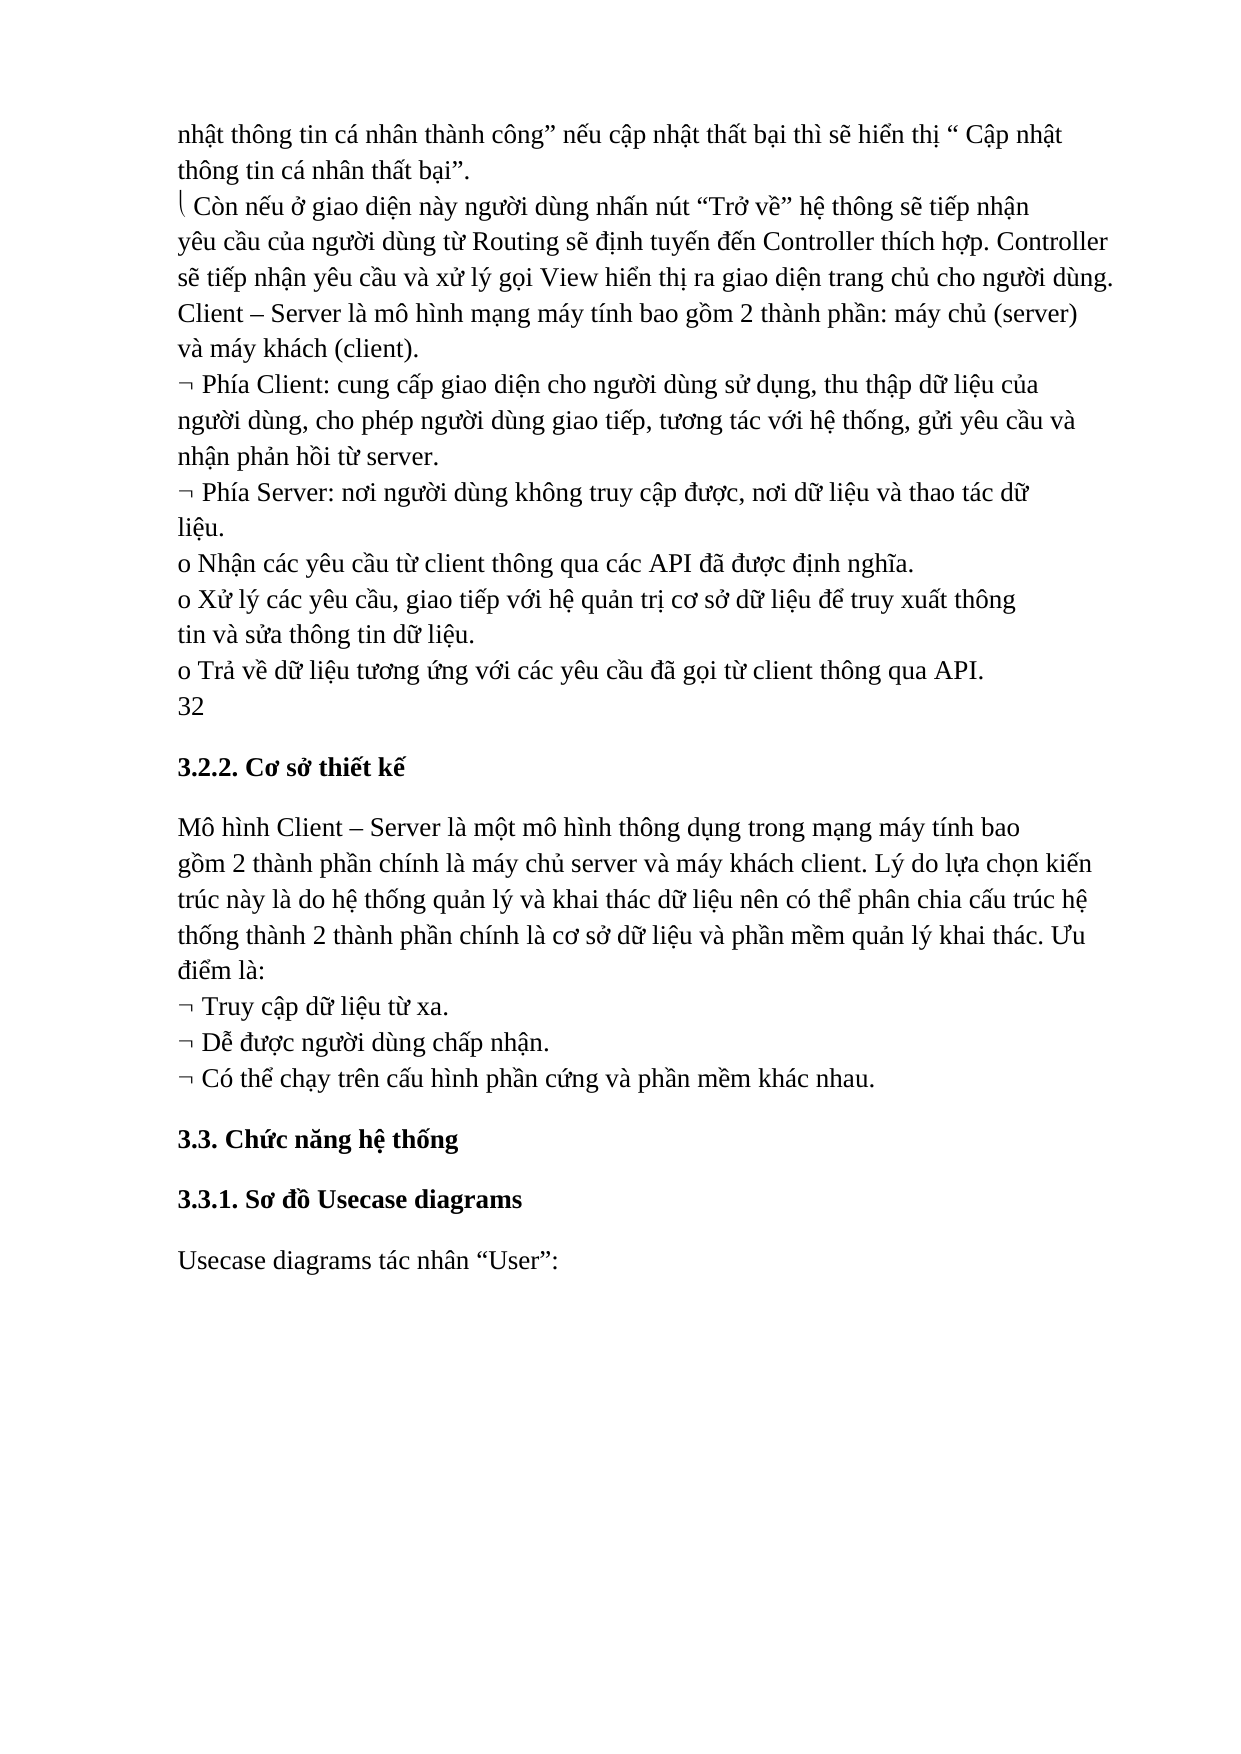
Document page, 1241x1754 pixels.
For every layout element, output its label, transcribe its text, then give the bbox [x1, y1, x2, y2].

text Usecase diagrams tác nhân “User”: [177, 1244, 1122, 1275]
text 3.2.2. Cơ sở thiết kế [177, 751, 1122, 782]
text 3.3.1. Sơ đồ Usecase diagrams [177, 1183, 1122, 1215]
text 3.3. Chức năng hệ thống [177, 1123, 1122, 1154]
text Mô hình Client – Server là một mô hình thông dụng trong mạng máy tính bao gồm 2 thành phần chính là máy chủ server và máy khách client. Lý do lựa chọn kiến trúc này là do hệ thống quản lý và khai thác dữ liệu nên có thể phân chia cấu trúc hệ thống thành 2 thành phần chính là cơ sở dữ liệu và phần mềm quản lý khai thác. Ưu điểm là: Truy cập dữ liệu từ xa. Dễ được người dùng chấp nhận. Có thể chạy trên cấu hình phần cứng và phần mềm khác nhau. [177, 812, 1122, 1093]
